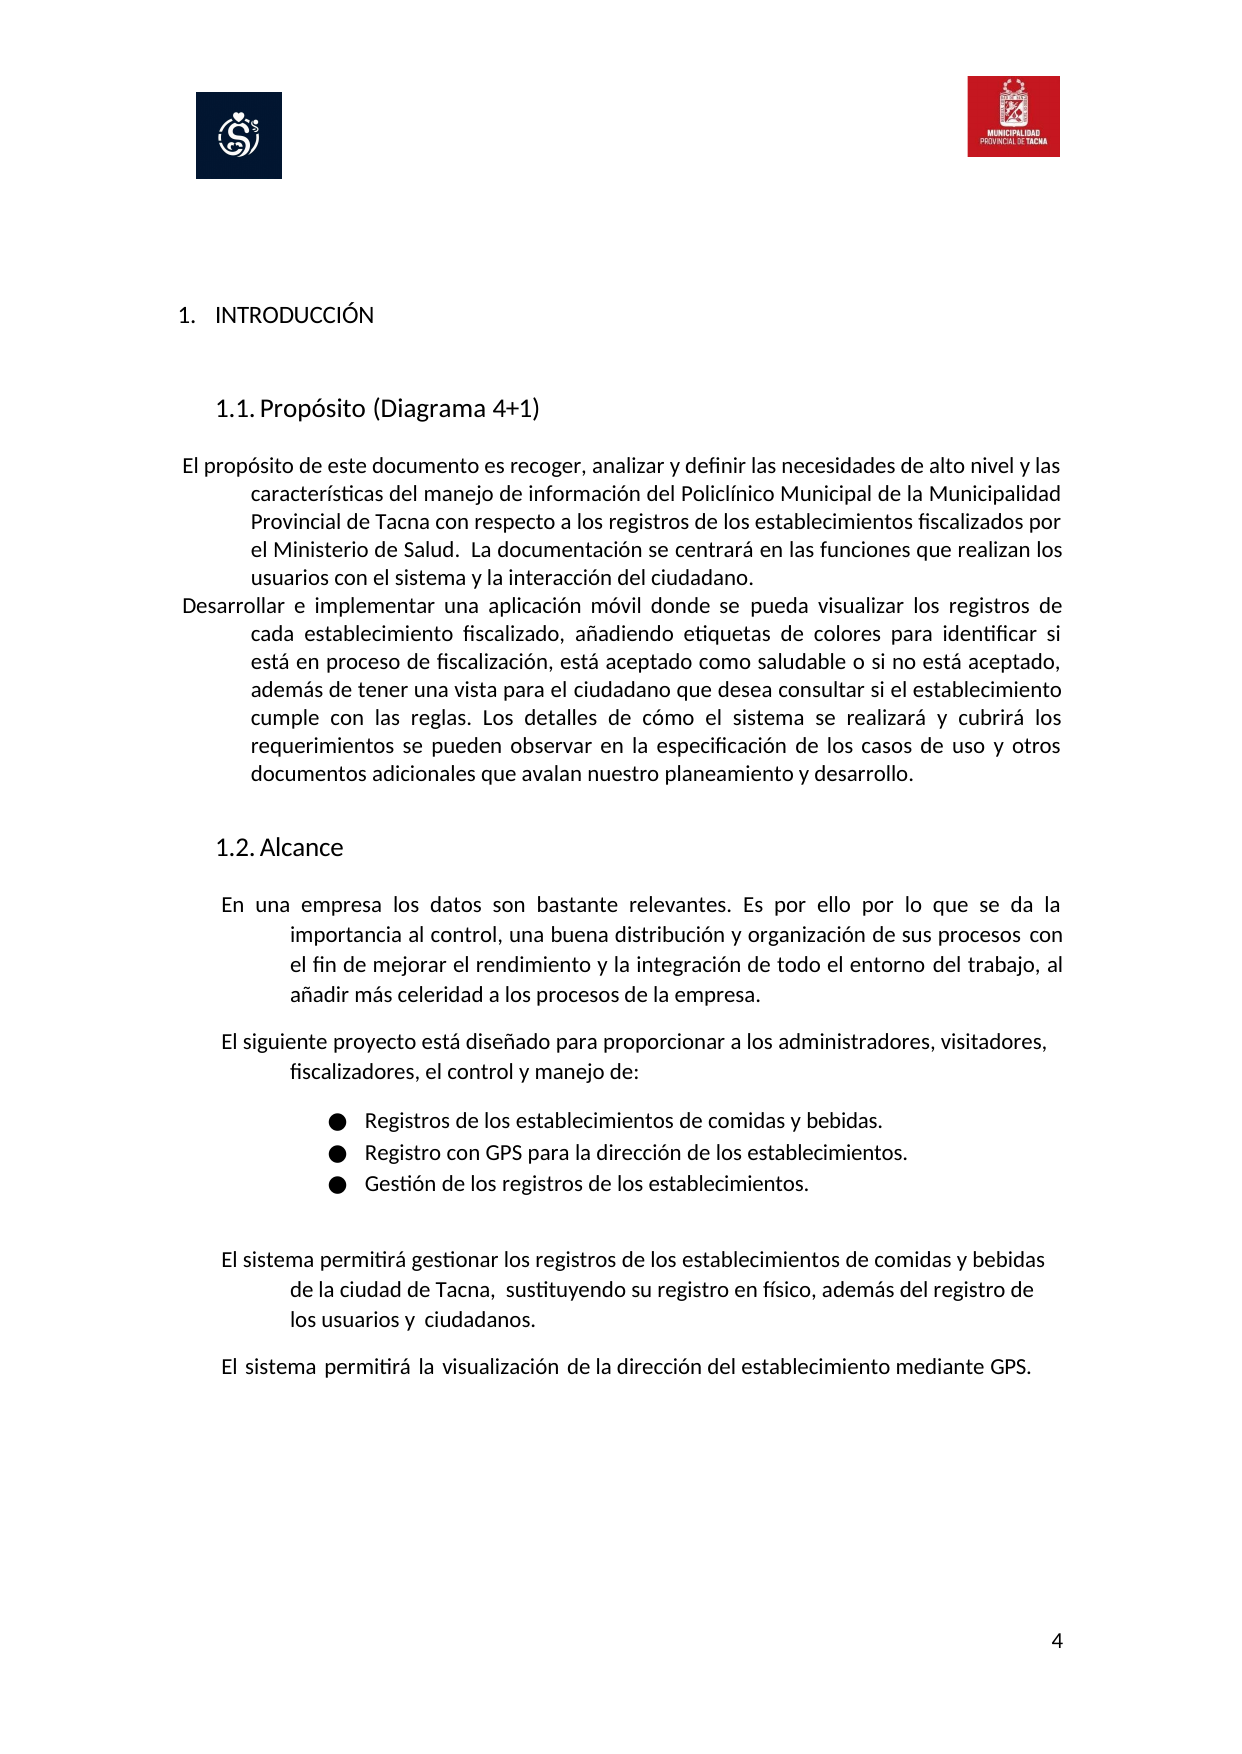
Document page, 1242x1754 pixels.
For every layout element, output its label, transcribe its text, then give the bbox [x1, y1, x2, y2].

list Registro con GPS para la dirección de los establecimientos. [327, 1136, 1197, 1167]
text En una empresa los datos son bastante relevantes. Es por ello por lo que se da la importancia al control, una buena distribución y organización de sus procesos con el fin de mejorar el rendimiento y la integración de todo el entorno del trabajo, al añadir más celeridad a los procesos de la empresa. [221, 890, 1063, 1008]
picture [967, 76, 1060, 157]
text El sistema permitirá la visualización de la dirección del establecimiento mediante GPS. [221, 1352, 1064, 1380]
text El propósito de este documento es recoger, analizar y definir las necesidades de alto nivel y las características del manejo de información del Policlínico Municipal de la Municipalidad Provincial de Tacna con respecto a los registros de los establecimientos fiscalizados por el Ministerio de Salud. La documentación se centrará en las funciones que realizan los usuarios con el sistema y la interacción del ciudadano. [182, 451, 1063, 591]
list Registros de los establecimientos de comidas y bebidas. [327, 1104, 1197, 1136]
picture [196, 92, 282, 179]
text El siguiente proyecto está diseñado para proporcionar a los administradores, visitadores, fiscalizadores, el control y manejo de: [221, 1027, 1064, 1086]
subtitle Alcance [215, 830, 1197, 863]
subtitle Propósito (Diagrama 4+1) [215, 391, 1197, 424]
text Desarrollar e implementar una aplicación móvil donde se pueda visualizar los registros de cada establecimiento fiscalizado, añadiendo etiquetas de colores para identificar si está en proceso de fiscalización, está aceptado como saludable o si no está aceptado, además de tener una vista para el ciudadano que desea consultar si el establecimiento cumple con las reglas. Los detalles de cómo el sistema se realizará y cubrirá los requerimientos se pueden observar en la especificación de los casos de uso y otros documentos adicionales que avalan nuestro planeamiento y desarrollo. [182, 591, 1062, 787]
subtitle INTRODUCCIÓN [177, 299, 1197, 329]
list Gestión de los registros de los establecimientos. [327, 1167, 1197, 1198]
text El sistema permitirá gestionar los registros de los establecimientos de comidas y bebidas de la ciudad de Tacna, sustituyendo su registro en físico, además del registro de los usuarios y ciudadanos. [221, 1245, 1064, 1333]
